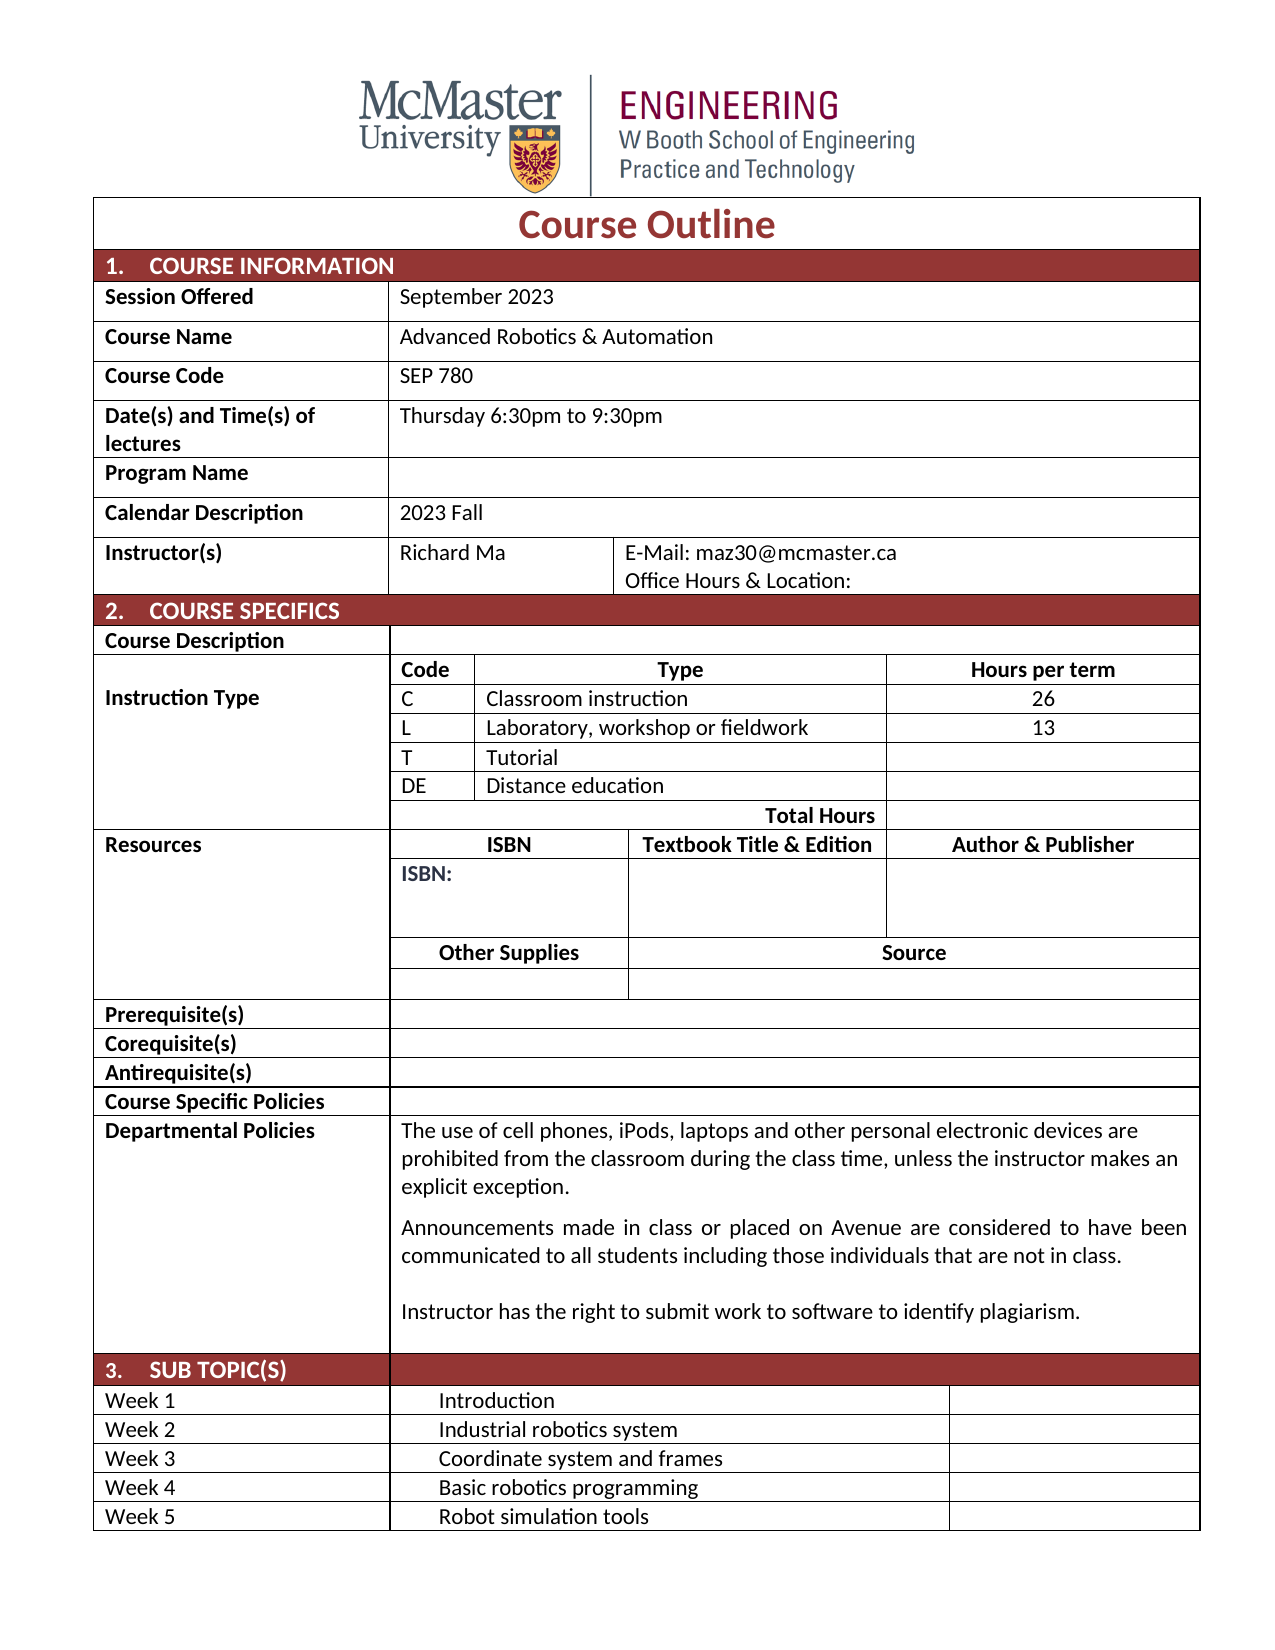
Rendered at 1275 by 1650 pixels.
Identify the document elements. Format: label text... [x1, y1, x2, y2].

table_cell Course Specific Policies [94, 1088, 389, 1115]
table_cell Classroom instruction [475, 685, 886, 712]
table_cell Prerequisite(s) [94, 1000, 389, 1028]
table_cell Antirequisite(s) [94, 1058, 389, 1086]
table_cell Instruction Type [94, 655, 389, 829]
table_cell DE [391, 772, 474, 800]
table_cell [391, 626, 1199, 654]
table_cell [950, 1444, 1199, 1472]
table_cell Type [475, 655, 886, 683]
table_cell Course Description [94, 626, 389, 654]
table_cell Week 4 [94, 1473, 389, 1501]
table_cell [629, 969, 1199, 999]
table_cell Thursday 6:30pm to 9:30pm [389, 401, 1199, 457]
table_cell [887, 801, 1199, 829]
table_cell [950, 1386, 1199, 1414]
table_cell Code [391, 655, 474, 683]
table_cell ISBN: [391, 859, 628, 937]
table_cell [391, 969, 628, 999]
table_cell Other Supplies [391, 938, 628, 968]
table_cell Course Code [94, 362, 388, 400]
table_cell The use of cell phones, iPods, laptops and other personal electronic devices are prohibited from the classroom during the class time, unless the instructor makes an explicit exception. Announcements made in class or placed on Avenue are considered to have been communicated to all students including those individuals that are not in class. Instructor has the right to submit work to software to identify plagiarism. [391, 1116, 1199, 1353]
table_cell Corequisite(s) [94, 1029, 389, 1057]
table_cell [887, 743, 1199, 771]
table_cell 13 [887, 714, 1199, 742]
table_cell Hours per term [887, 655, 1199, 683]
table_cell Introduction [391, 1386, 949, 1414]
table_cell COURSE SPECIFICS [94, 595, 1199, 625]
table_cell Week 1 [94, 1386, 389, 1414]
table_cell Instructor(s) [94, 538, 388, 594]
table_cell September 2023 [389, 282, 1199, 321]
table_header Course Outline [94, 198, 1199, 249]
table_cell Resources [94, 830, 389, 999]
table_cell E-Mail: maz30@mcmaster.ca Office Hours & Location: [614, 538, 1199, 594]
table_cell Program Name [94, 458, 388, 497]
table_cell Advanced Robotics & Automation [389, 322, 1199, 361]
table_cell 26 [887, 685, 1199, 712]
table_cell SEP 780 [389, 362, 1199, 400]
table_cell Basic robotics programming [391, 1473, 949, 1501]
table_cell Date(s) and Time(s) of lectures [94, 401, 388, 457]
table_cell 2023 Fall [389, 498, 1199, 537]
table_cell Tutorial [475, 743, 886, 771]
table_cell Laboratory, workshop or fieldwork [475, 714, 886, 742]
table_cell Week 2 [94, 1415, 389, 1443]
table_cell [389, 458, 1199, 497]
table_cell [629, 859, 886, 937]
table_cell ISBN [391, 830, 628, 858]
table_cell C [391, 685, 474, 712]
table_cell Departmental Policies [94, 1116, 389, 1353]
table_cell Source [629, 938, 1199, 968]
table_cell Calendar Description [94, 498, 388, 537]
table_cell [391, 1000, 1199, 1028]
table_cell T [391, 743, 474, 771]
table_cell Total Hours [391, 801, 886, 829]
table_cell SUB TOPIC(S) [94, 1354, 389, 1385]
table_cell Week 5 [94, 1502, 389, 1530]
table_cell Session Offered [94, 282, 388, 321]
table_cell [887, 859, 1199, 937]
table_cell Coordinate system and frames [391, 1444, 949, 1472]
table_cell [391, 1029, 1199, 1057]
table_cell Author & Publisher [887, 830, 1199, 858]
picture [356, 73, 919, 197]
table_cell [950, 1502, 1199, 1530]
table_cell [887, 772, 1199, 800]
table_cell [391, 1058, 1199, 1086]
table_cell Course Name [94, 322, 388, 361]
table_cell [391, 1354, 1199, 1385]
table_cell Industrial robotics system [391, 1415, 949, 1443]
table_cell Week 3 [94, 1444, 389, 1472]
table_cell [950, 1415, 1199, 1443]
table_cell Richard Ma [389, 538, 613, 594]
table_cell Distance education [475, 772, 886, 800]
table_cell L [391, 714, 474, 742]
table_cell Textbook Title & Edition [629, 830, 886, 858]
table_cell Robot simulation tools [391, 1502, 949, 1530]
table_cell [391, 1088, 1199, 1115]
table_cell [950, 1473, 1199, 1501]
table_cell COURSE INFORMATION [94, 250, 1199, 281]
